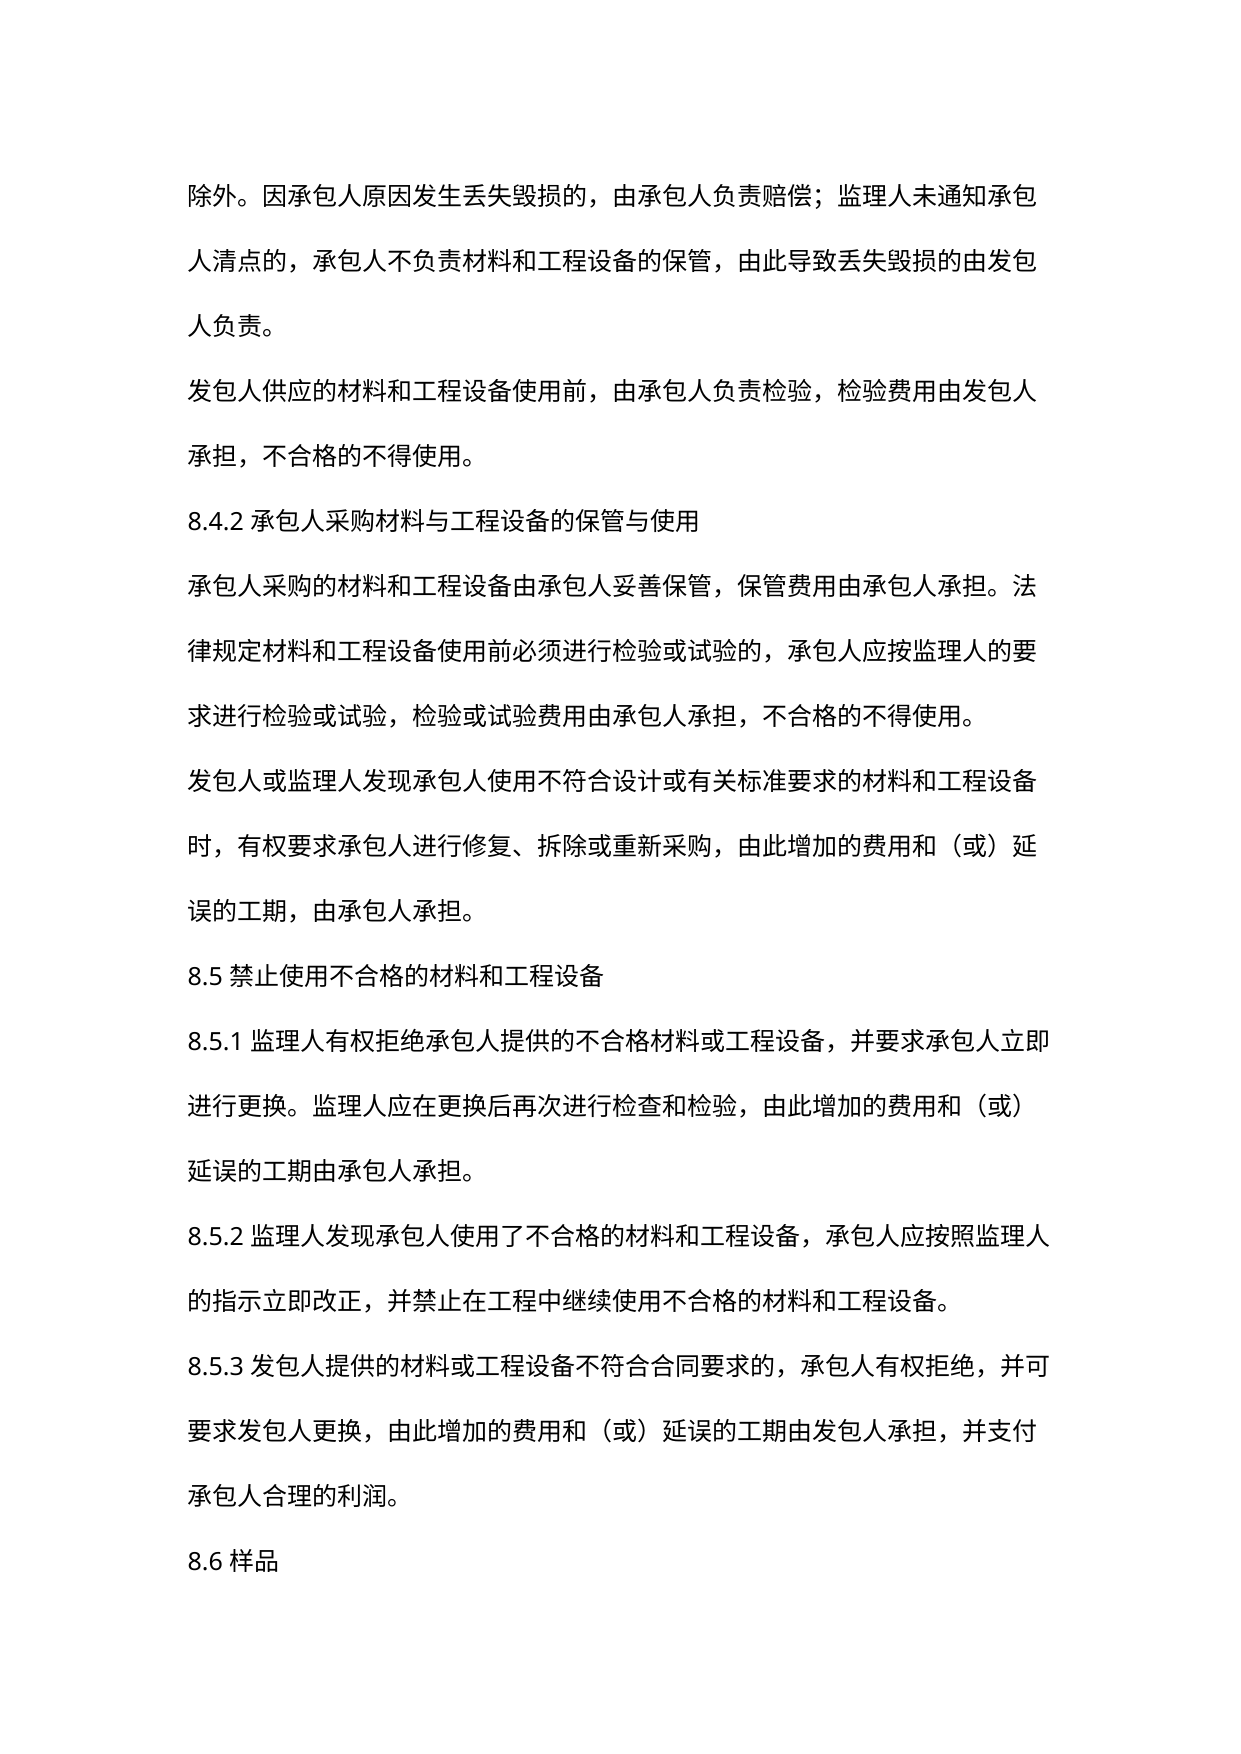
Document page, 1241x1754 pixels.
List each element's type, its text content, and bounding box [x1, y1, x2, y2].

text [187, 162, 1053, 357]
text 发包人供应的材料和工程设备使用前，由承包人负责检验，检验费用由发包人承担，不合格的不得使用。 [187, 357, 1053, 487]
text 8.4.2 承包人采购材料与工程设备的保管与使用 [187, 487, 1053, 552]
text 承包人采购的材料和工程设备由承包人妥善保管，保管费用由承包人承担。法律规定材料和工程设备使用前必须进行检验或试验的，承包人应按监理人的要求进行检验或试验，检验或试验费用由承包人承担，不合格的不得使用。 [187, 552, 1053, 747]
text 8.6 样品 [187, 1527, 1053, 1592]
text 8.5.2 监理人发现承包人使用了不合格的材料和工程设备，承包人应按照监理人的指示立即改正，并禁止在工程中继续使用不合格的材料和工程设备。 [187, 1202, 1053, 1332]
text 8.5.1 监理人有权拒绝承包人提供的不合格材料或工程设备，并要求承包人立即进行更换。监理人应在更换后再次进行检查和检验，由此增加的费用和（或）延误的工期由承包人承担。 [187, 1007, 1053, 1202]
text 8.5.3 发包人提供的材料或工程设备不符合合同要求的，承包人有权拒绝，并可要求发包人更换，由此增加的费用和（或）延误的工期由发包人承担，并支付承包人合理的利润。 [187, 1332, 1053, 1527]
text 发包人或监理人发现承包人使用不符合设计或有关标准要求的材料和工程设备时，有权要求承包人进行修复、拆除或重新采购，由此增加的费用和（或）延误的工期，由承包人承担。 [187, 747, 1053, 942]
text 8.5 禁止使用不合格的材料和工程设备 [187, 942, 1053, 1007]
